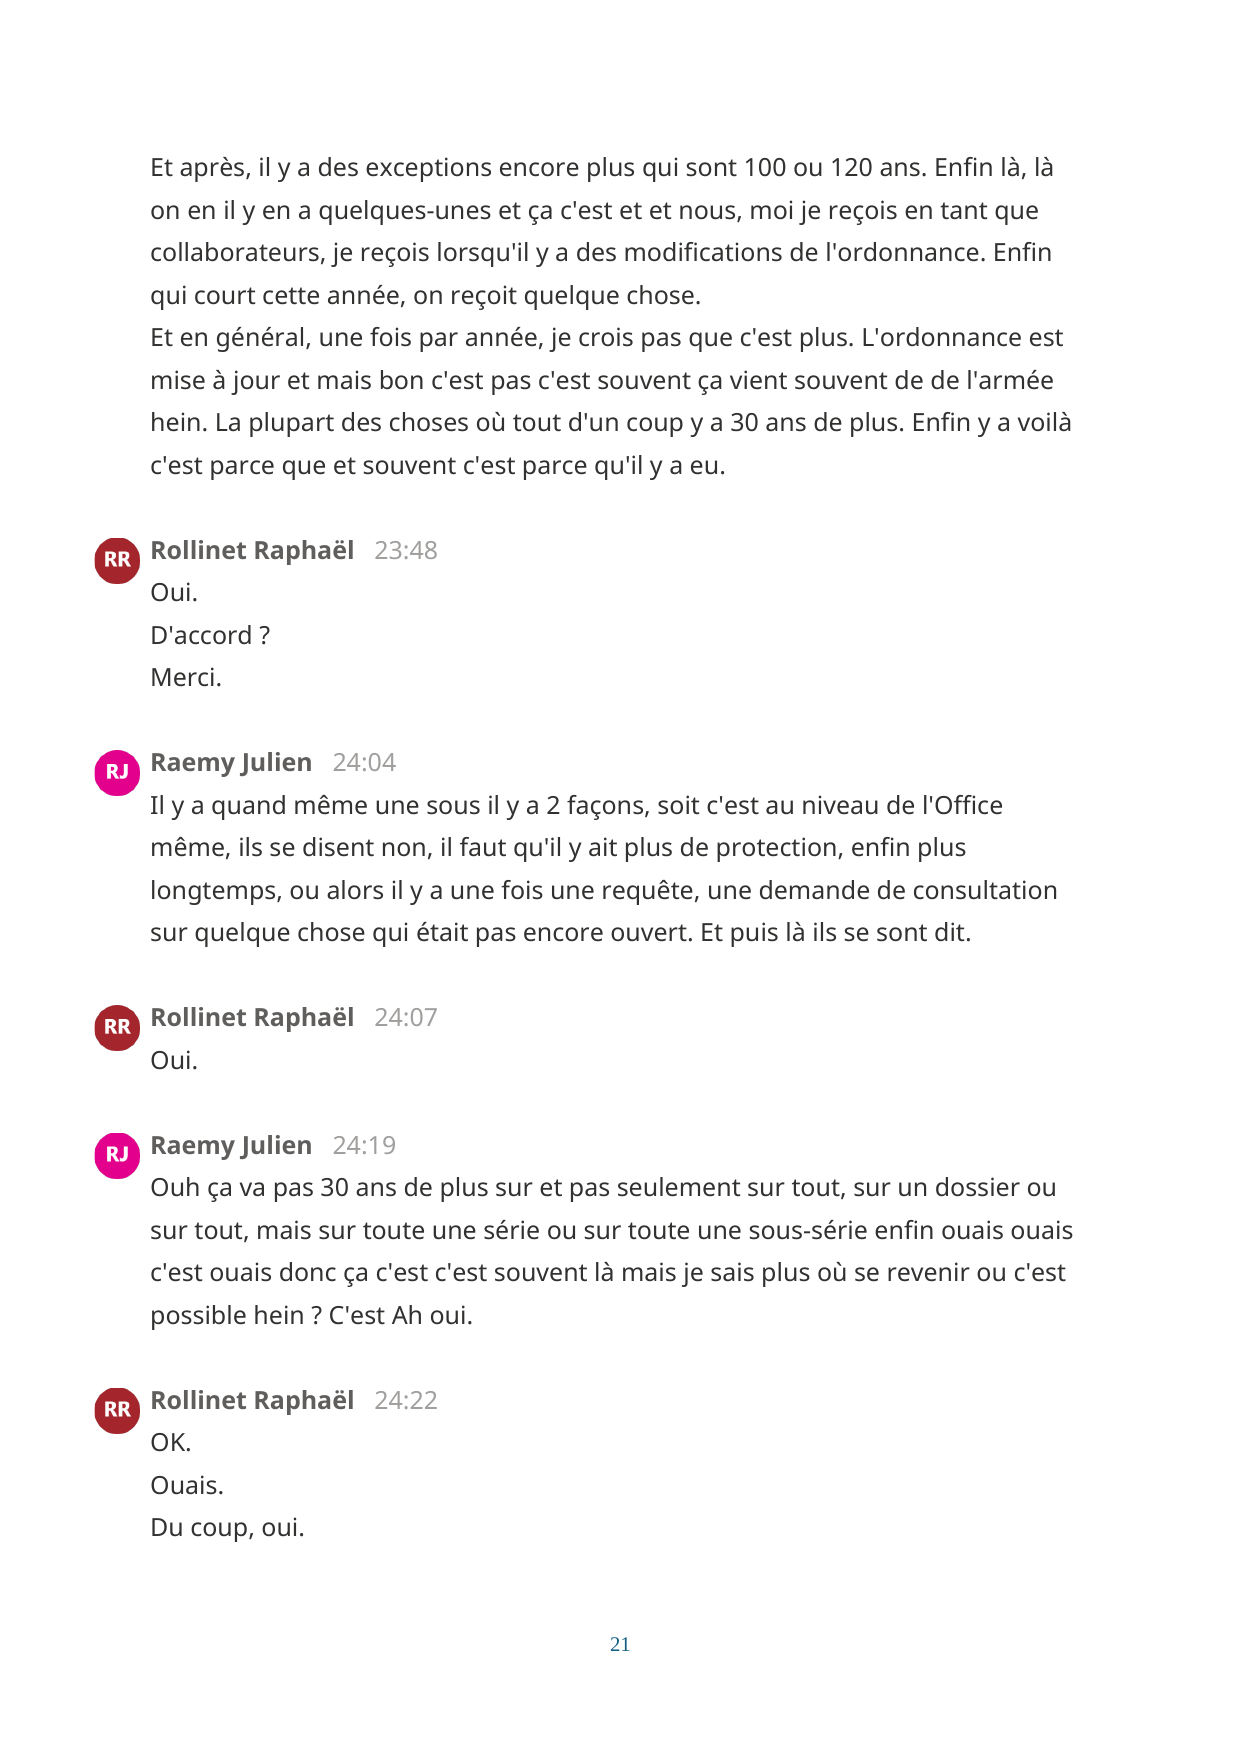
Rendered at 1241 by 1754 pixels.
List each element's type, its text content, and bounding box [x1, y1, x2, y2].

text Rollinet Raphaël 24:22 OK. Ouais. Du coup, oui. [150, 1340, 1090, 1544]
text Rollinet Raphaël 24:07 Oui. [150, 957, 1090, 1077]
picture [94, 1133, 140, 1179]
picture [94, 750, 140, 796]
text Raemy Julien 24:19 Ouh ça va pas 30 ans de plus sur et pas seulement sur tout, sur un dossier ou sur tout, mais sur toute une série ou sur toute une sous-série enfin ouais ouais c'est ouais donc ça c'est c'est souvent là mais je sais plus où se revenir ou c'est possible hein ? C'est Ah oui. [150, 1085, 1090, 1332]
picture [94, 1005, 140, 1051]
text Raemy Julien 24:04 Il y a quand même une sous il y a 2 façons, soit c'est au niveau de l'Office même, ils se disent non, il faut qu'il y ait plus de protection, enfin plus longtemps, ou alors il y a une fois une requête, une demande de consultation sur quelque chose qui était pas encore ouvert. Et puis là ils se sont dit. [150, 702, 1090, 949]
picture [94, 1388, 140, 1434]
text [150, 150, 1090, 482]
text Rollinet Raphaël 23:48 Oui. D'accord ? Merci. [150, 490, 1090, 694]
picture [94, 538, 140, 584]
